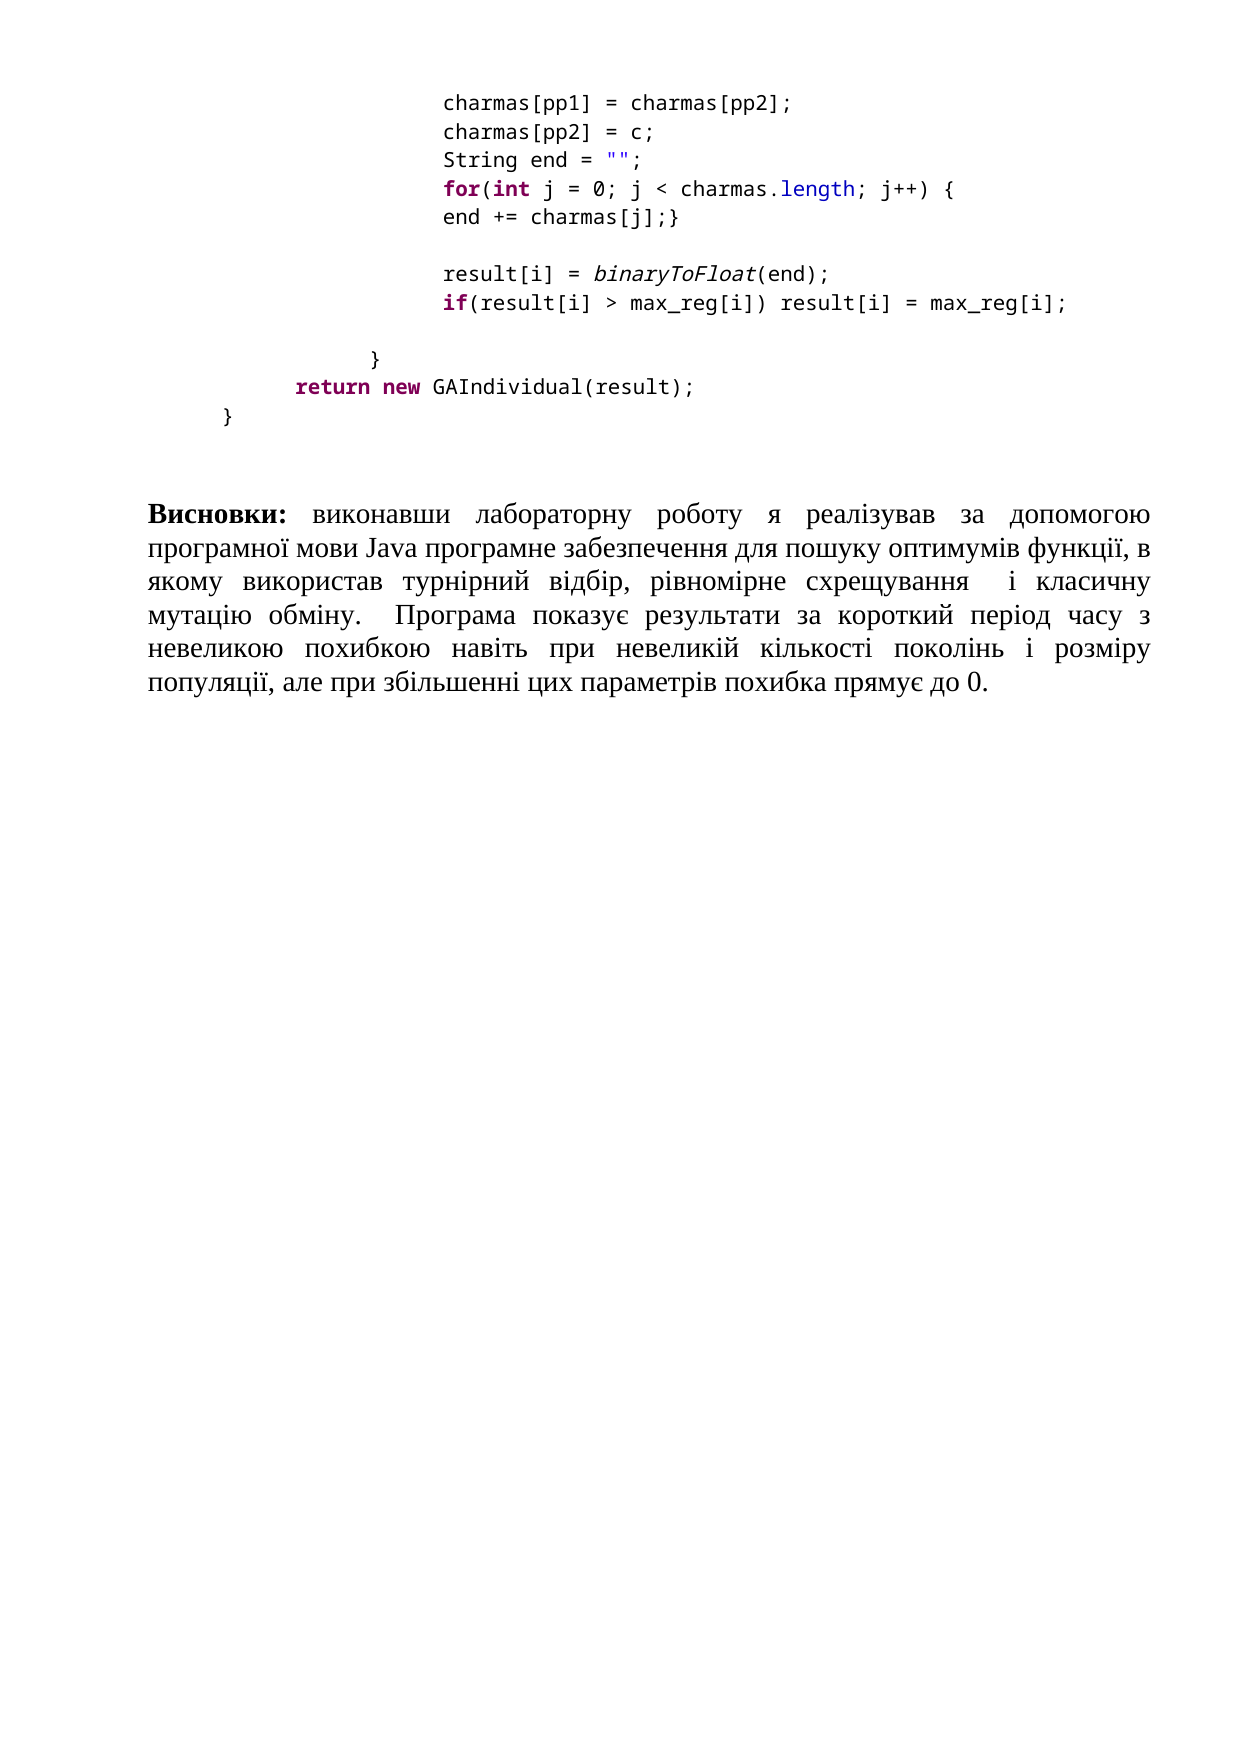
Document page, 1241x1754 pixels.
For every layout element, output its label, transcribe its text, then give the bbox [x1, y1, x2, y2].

text String end = ""; [148, 145, 1152, 174]
text charmas[pp1] = charmas[pp2]; [148, 88, 1152, 117]
text } [148, 401, 1152, 429]
text end += charmas[j];} [148, 202, 1152, 231]
text return new GAIndividual(result); [148, 372, 1152, 401]
text for(int j = 0; j < charmas.length; j++) { [148, 174, 1152, 202]
text Висновки: виконавши лабораторну роботу я реалізував за допомогою програмної мови Java програмне забезпечення для пошуку оптимумів функції, в якому використав турнірний відбір, рівномірне схрещування і класичну мутацію обміну. Програма показує результати за короткий період часу з невеликою похибкою навіть при невеликій кількості поколінь і розміру популяції, але при збільшенні цих параметрів похибка прямує до 0. [148, 496, 1152, 698]
text if(result[i] > max_reg[i]) result[i] = max_reg[i]; [148, 288, 1152, 316]
text result[i] = binaryToFloat(end); [148, 259, 1152, 288]
text } [148, 344, 1152, 372]
text charmas[pp2] = c; [148, 117, 1152, 145]
